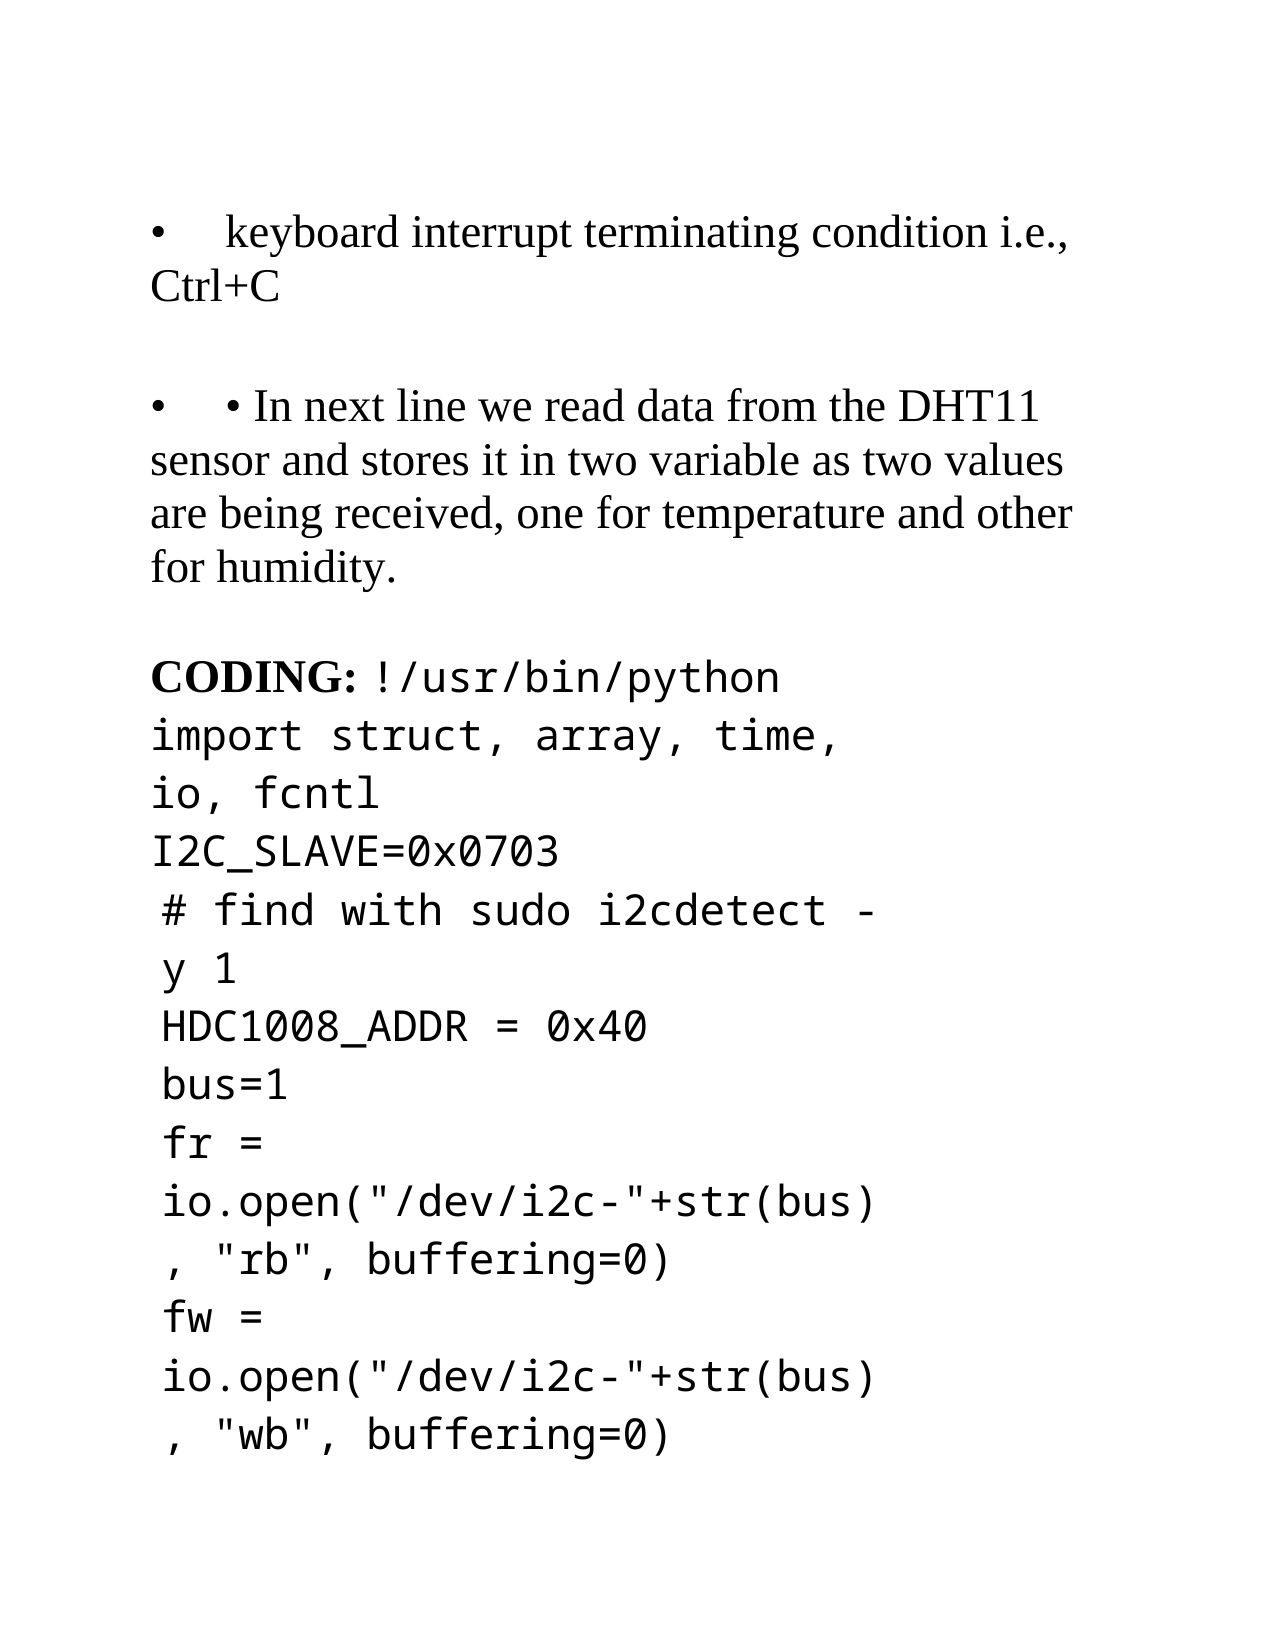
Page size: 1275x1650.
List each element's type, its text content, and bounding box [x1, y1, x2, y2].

table_header CODING: !/usr/bin/python [139, 647, 873, 705]
table_cell import struct, array, time, io, fcntl [139, 705, 873, 821]
table_cell I2C_SLAVE=0x0703 [139, 821, 873, 1462]
list keyboard interrupt terminating condition i.e., Ctrl+C [150, 204, 1125, 312]
list • In next line we read data from the DHT11 sensor and stores it in two variable as two values are being received, one for temperature and other for humidity. [150, 377, 1125, 593]
